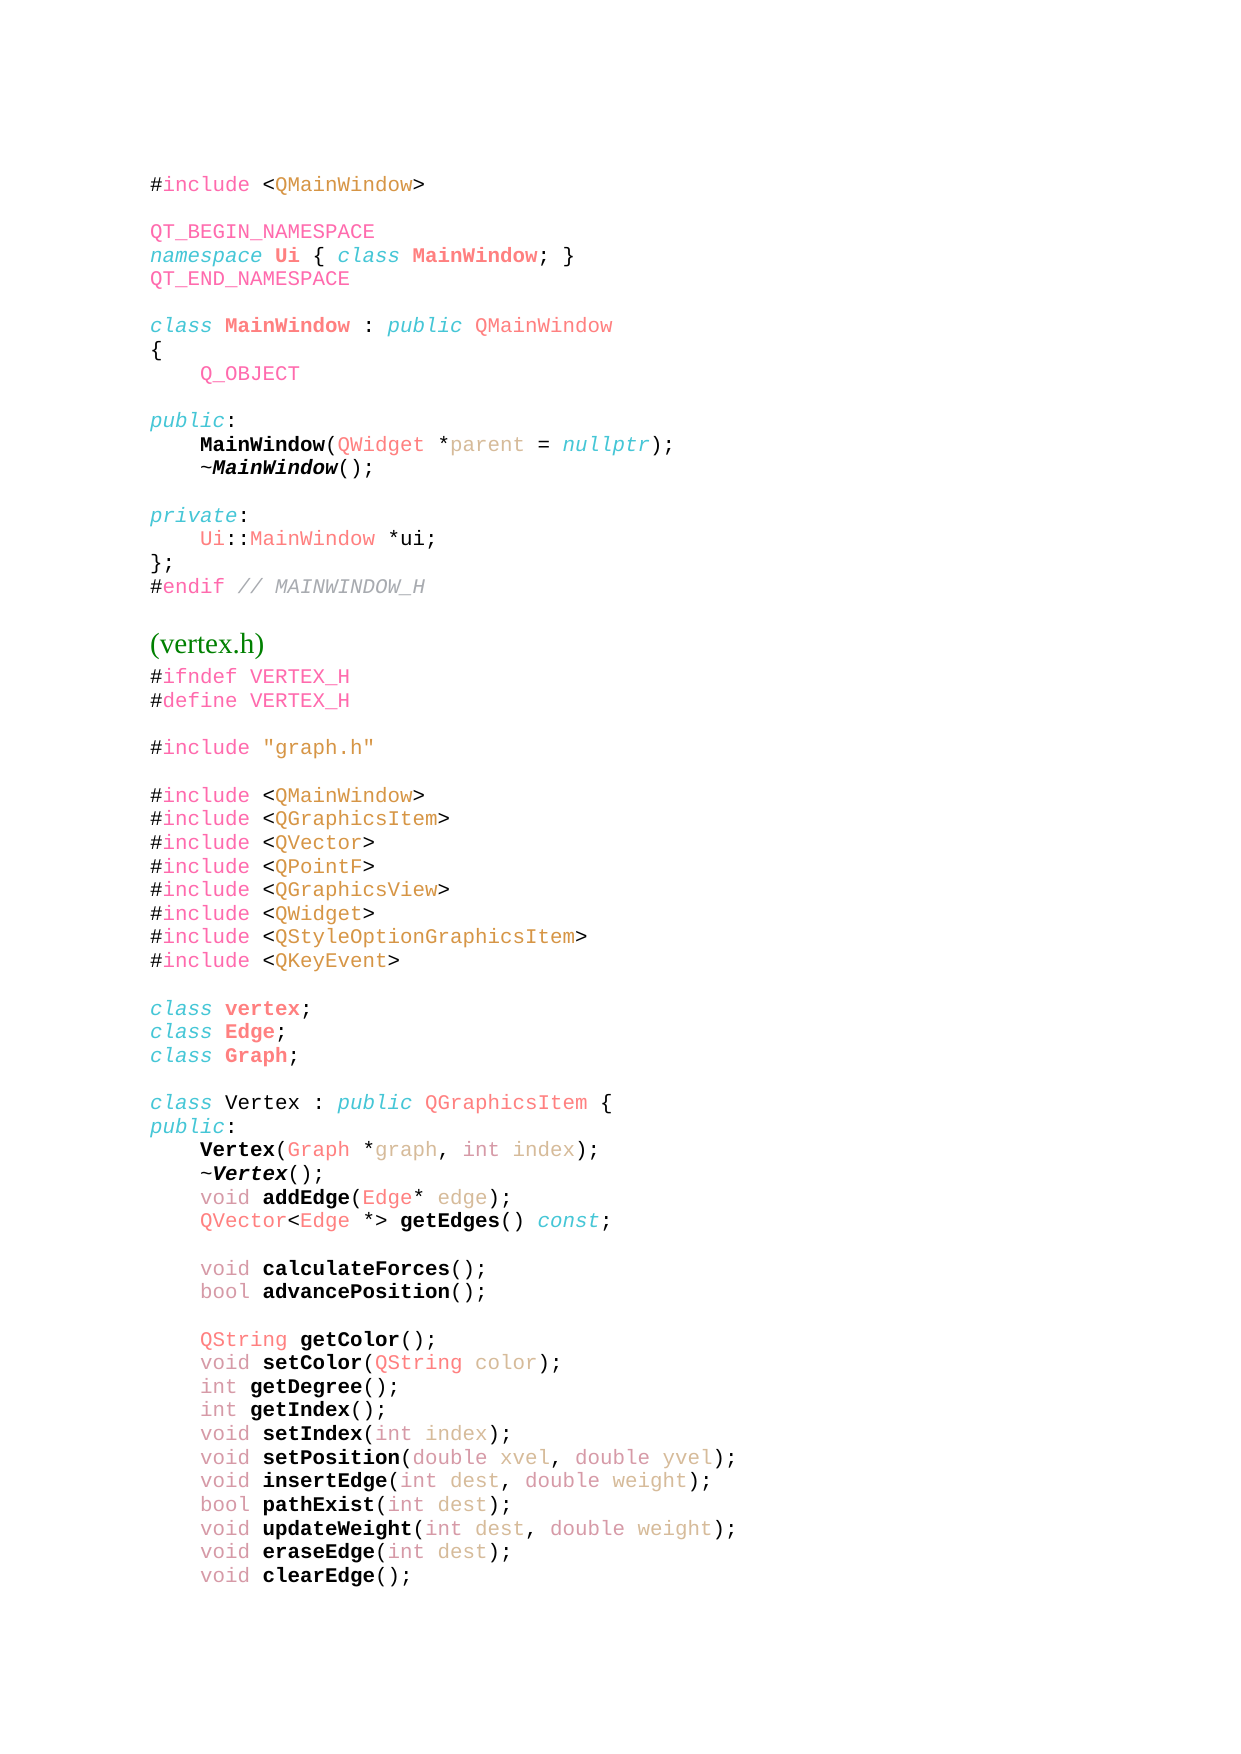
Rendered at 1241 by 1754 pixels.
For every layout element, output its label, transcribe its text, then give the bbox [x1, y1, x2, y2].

text void setPosition(double xvel, double yvel); [150, 1447, 1090, 1470]
text QT_BEGIN_NAMESPACE [150, 221, 1090, 244]
text #define VERTEX_H [150, 690, 1090, 714]
text void clearEdge(); [150, 1565, 1090, 1589]
text private: [150, 505, 1090, 528]
text class Vertex : public QGraphicsItem { [150, 1092, 1090, 1116]
text #endif // MAINWINDOW_H [150, 576, 1090, 599]
text void insertEdge(int dest, double weight); [150, 1470, 1090, 1494]
text int getDegree(); [150, 1376, 1090, 1399]
text QString getColor(); [150, 1328, 1090, 1352]
text #include <QKeyEvent> [150, 950, 1090, 974]
text ~MainWindow(); [150, 457, 1090, 481]
text #include <QGraphicsItem> [150, 808, 1090, 832]
text #include <QPointF> [150, 856, 1090, 879]
text Vertex(Graph *graph, int index); [150, 1139, 1090, 1163]
text void setColor(QString color); [150, 1352, 1090, 1376]
text #ifndef VERTEX_H [150, 666, 1090, 690]
text bool pathExist(int dest); [150, 1494, 1090, 1518]
text (vertex.h) [150, 626, 1090, 660]
text QVector<Edge *> getEdges() const; [150, 1210, 1090, 1234]
text class vertex; [150, 997, 1090, 1021]
text public: [150, 410, 1090, 434]
text void updateWeight(int dest, double weight); [150, 1518, 1090, 1541]
text public: [150, 1116, 1090, 1139]
text Ui::MainWindow *ui; [150, 528, 1090, 552]
text bool advancePosition(); [150, 1281, 1090, 1305]
text QT_END_NAMESPACE [150, 268, 1090, 292]
text class MainWindow : public QMainWindow [150, 316, 1090, 339]
text namespace Ui { class MainWindow; } [150, 244, 1090, 268]
text Q_OBJECT [150, 363, 1090, 386]
text }; [150, 552, 1090, 576]
text { [150, 339, 1090, 363]
text class Graph; [150, 1045, 1090, 1068]
text void setIndex(int index); [150, 1423, 1090, 1447]
text #include <QMainWindow> [150, 174, 1090, 197]
text class Edge; [150, 1021, 1090, 1045]
text #include "graph.h" [150, 737, 1090, 761]
text #include <QGraphicsView> [150, 879, 1090, 903]
text #include <QVector> [150, 832, 1090, 856]
text #include <QMainWindow> [150, 785, 1090, 808]
text #include <QStyleOptionGraphicsItem> [150, 927, 1090, 950]
text int getIndex(); [150, 1399, 1090, 1423]
text void calculateForces(); [150, 1258, 1090, 1281]
text #include <QWidget> [150, 903, 1090, 927]
text ~Vertex(); [150, 1163, 1090, 1187]
text MainWindow(QWidget *parent = nullptr); [150, 434, 1090, 457]
text void eraseEdge(int dest); [150, 1541, 1090, 1565]
text void addEdge(Edge* edge); [150, 1187, 1090, 1210]
